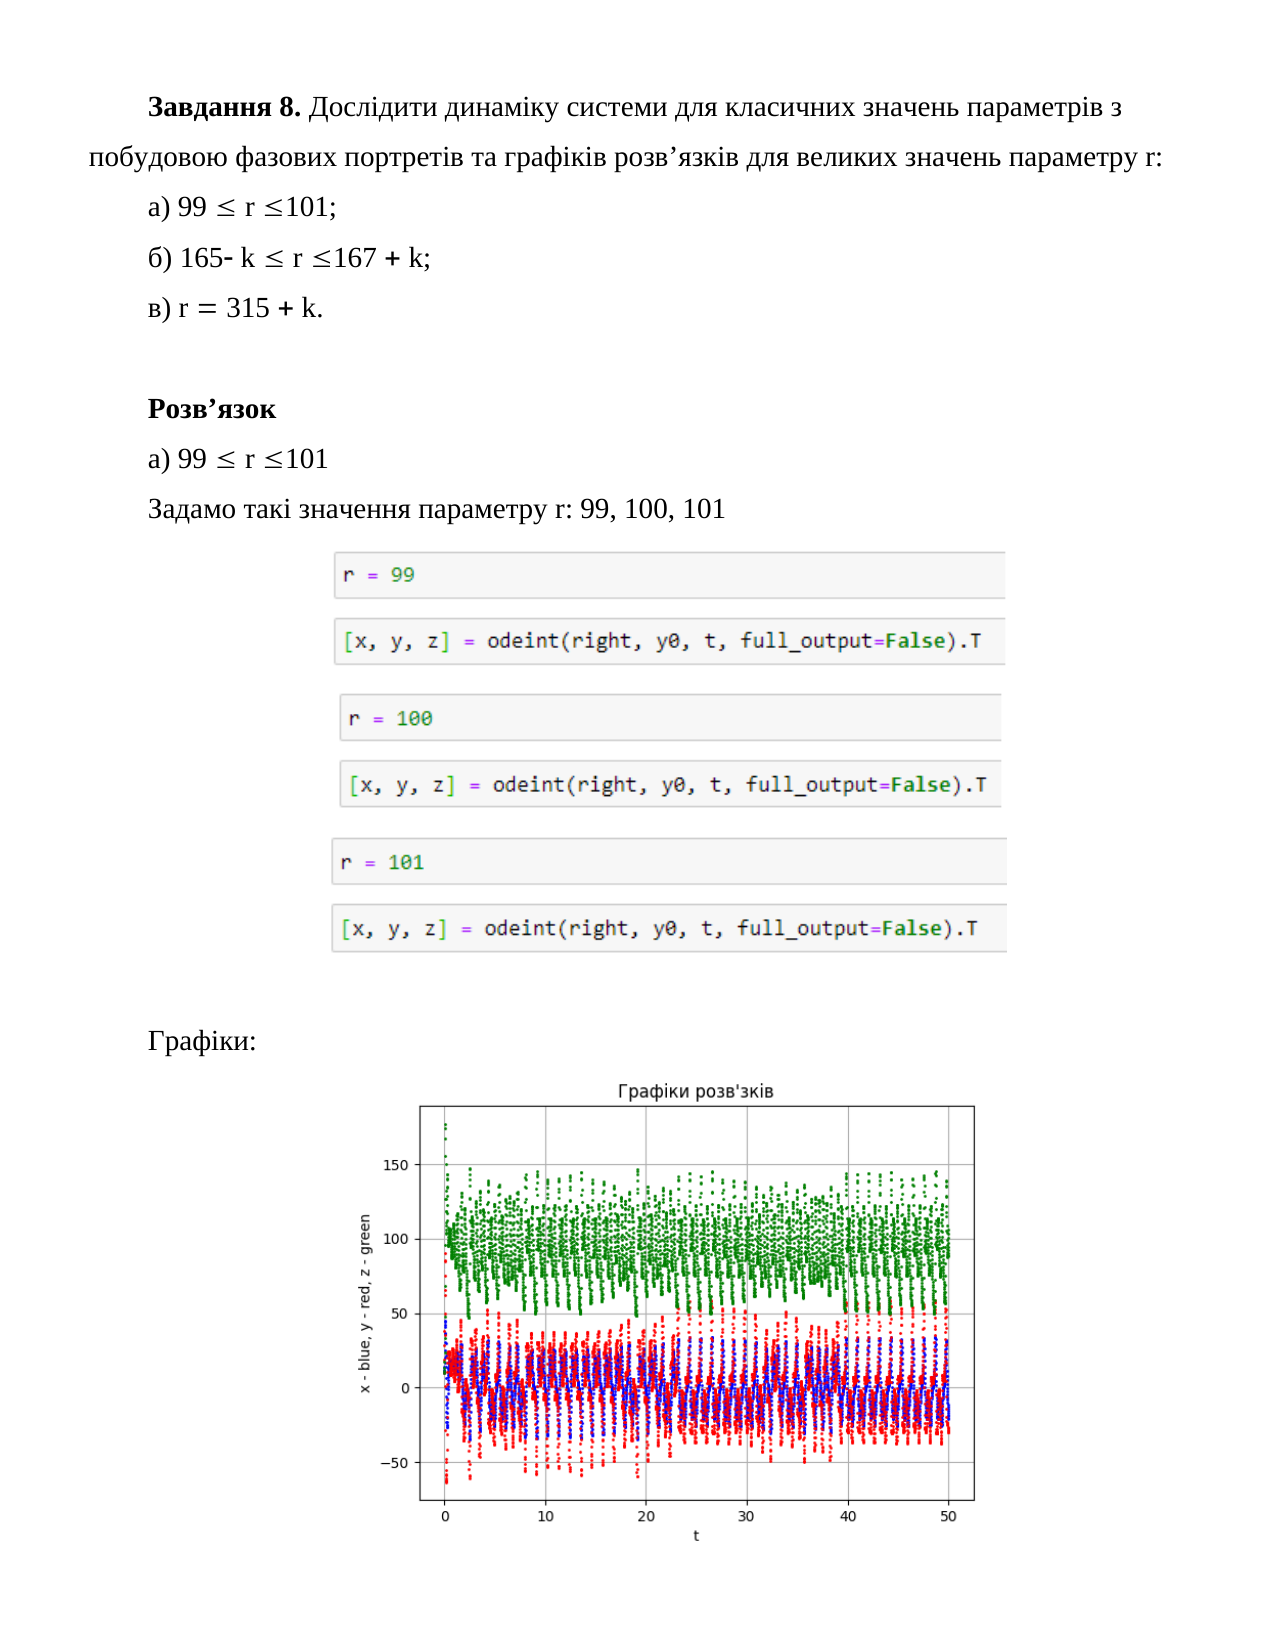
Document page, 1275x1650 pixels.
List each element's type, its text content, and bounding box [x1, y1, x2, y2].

picture [351, 1073, 984, 1551]
text а) 99 r 101 [89, 441, 1186, 475]
text Завдання 8. Дослідити динаміку системи для класичних значень параметрів з побудовою фазових портретів та графіків розв’язків для великих значень параметру r: [89, 89, 1186, 172]
text Графіки: [89, 1023, 1186, 1057]
text в) r 315 k. [89, 290, 1186, 324]
text а) 99 r 101; [89, 189, 1186, 223]
picture [327, 827, 1007, 959]
picture [332, 683, 1002, 814]
text Задамо такі значення параметру r: 99, 100, 101 [89, 492, 1186, 525]
text Розв’язок [89, 391, 1186, 424]
picture [328, 541, 1006, 670]
text б) 165 k r 167 k; [89, 240, 1186, 273]
